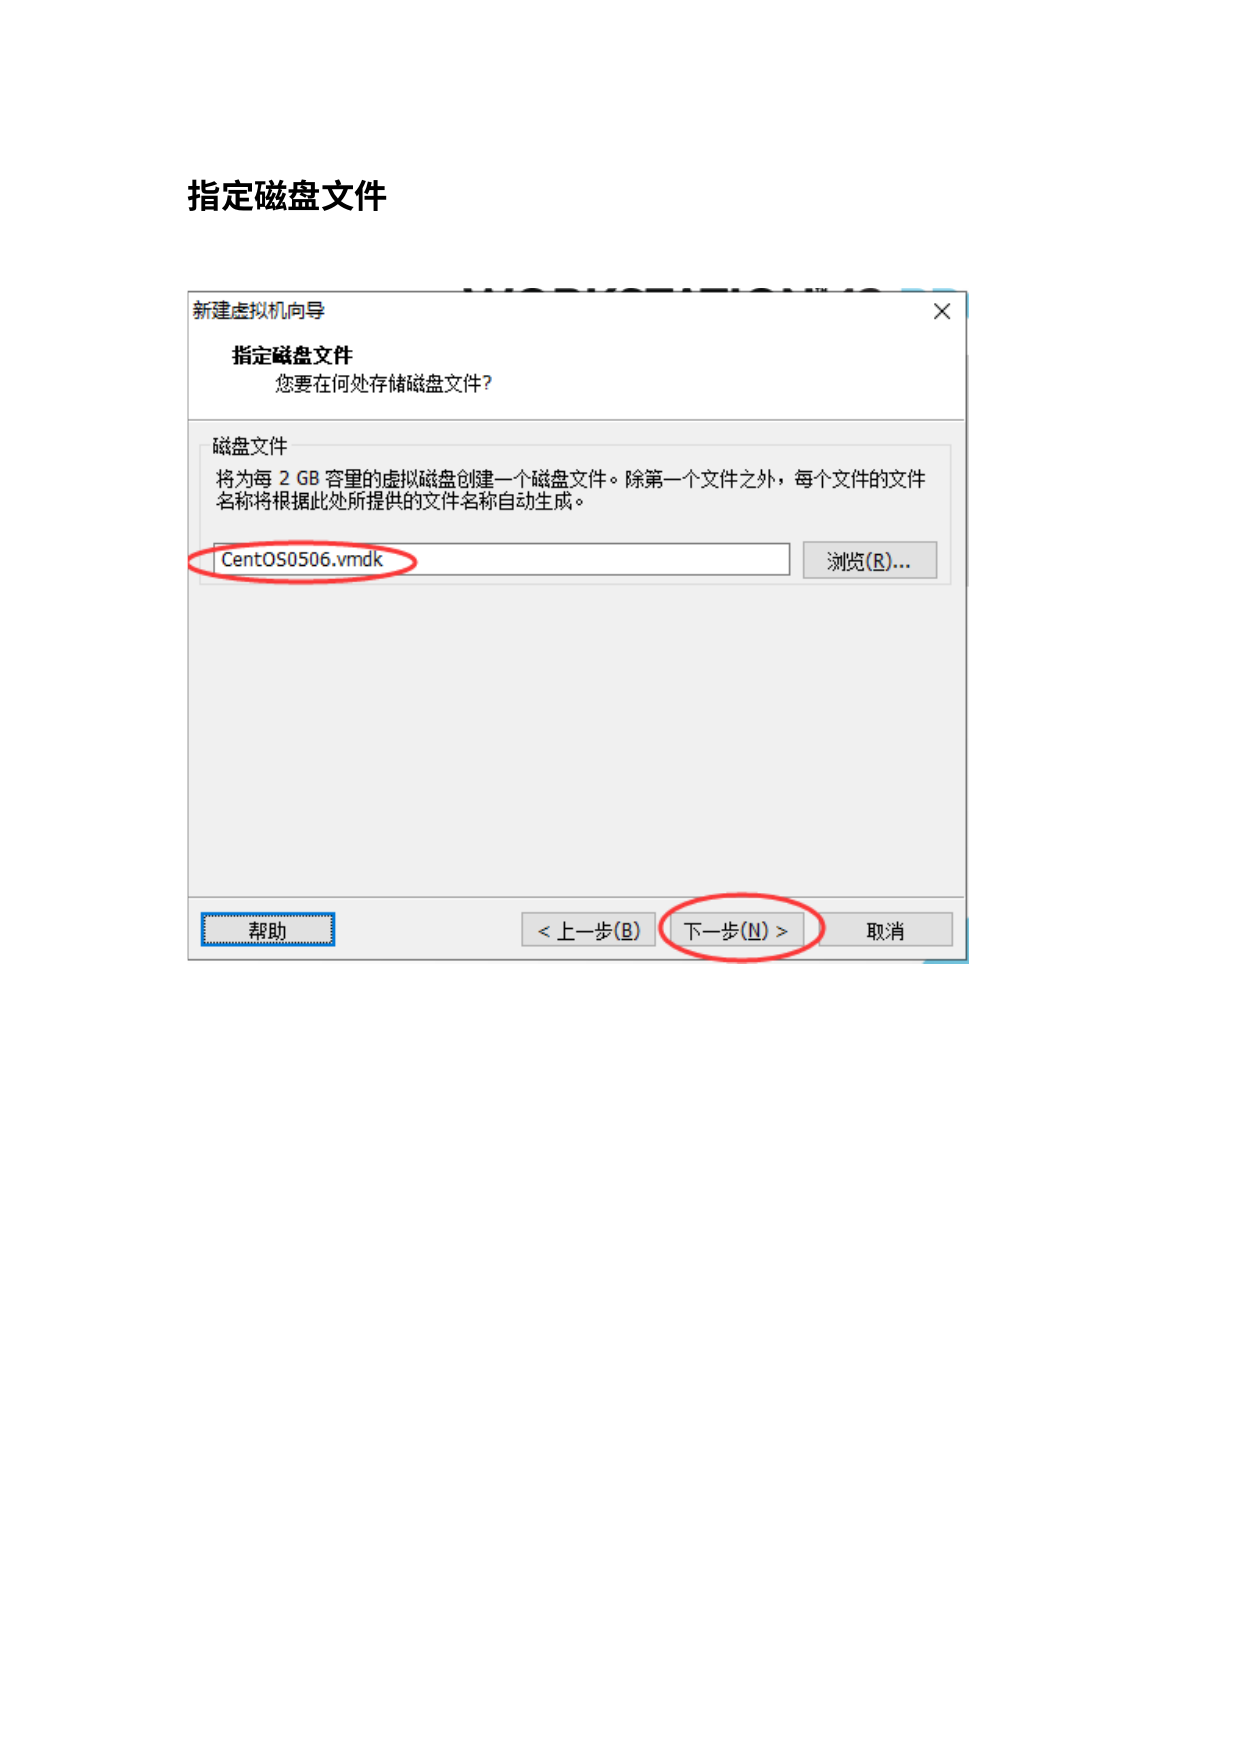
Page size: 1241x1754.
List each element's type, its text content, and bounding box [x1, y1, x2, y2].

picture [187, 288, 969, 964]
subtitle 指定磁盘文件 [187, 162, 1053, 227]
